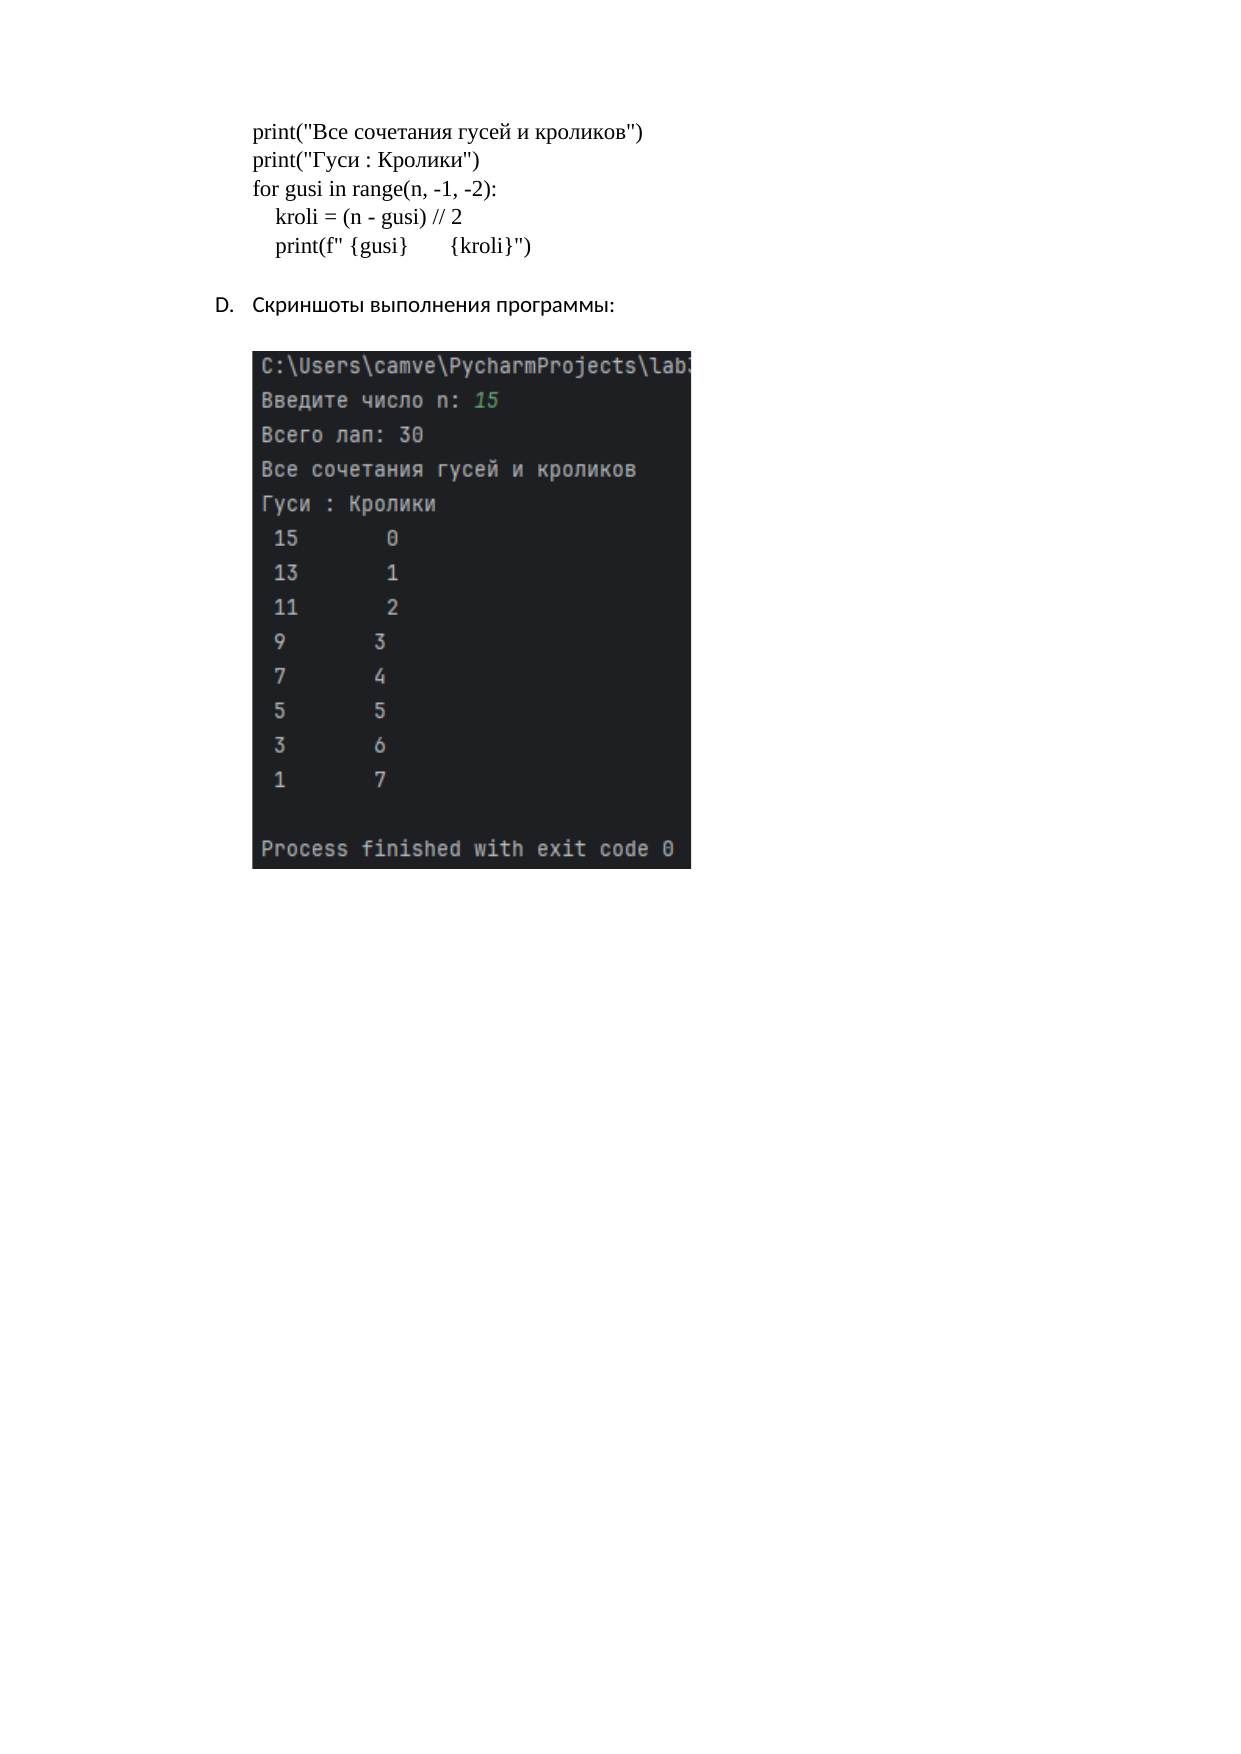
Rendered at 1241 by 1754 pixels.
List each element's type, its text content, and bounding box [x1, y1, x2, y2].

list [215, 118, 1152, 288]
picture [252, 351, 692, 869]
